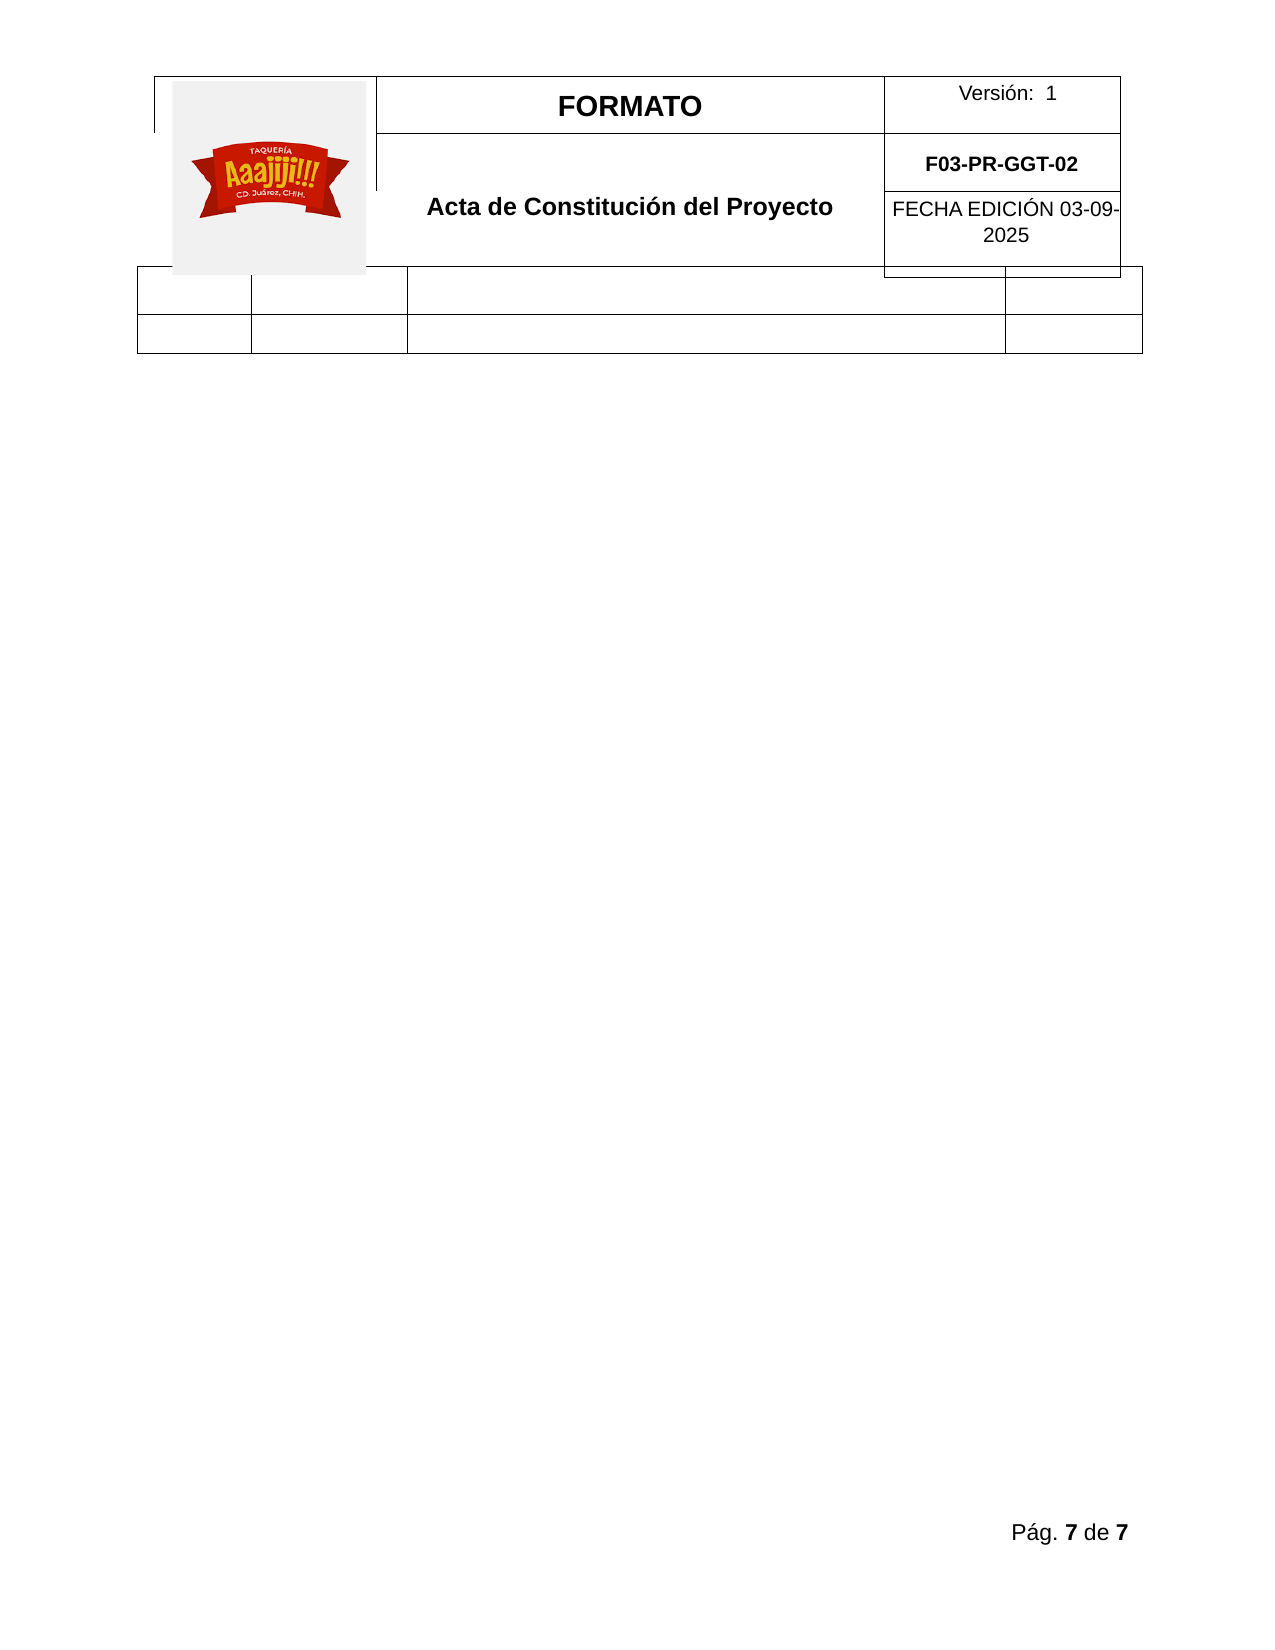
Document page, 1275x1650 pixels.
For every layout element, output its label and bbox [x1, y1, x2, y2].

table_cell [252, 315, 407, 353]
table_cell [138, 267, 251, 314]
table_cell [408, 267, 1005, 314]
picture [172, 81, 367, 275]
table_cell [1006, 267, 1142, 314]
table_cell [252, 267, 407, 314]
table_cell [408, 315, 1005, 353]
table_cell [138, 315, 251, 353]
table_cell [1006, 315, 1142, 353]
